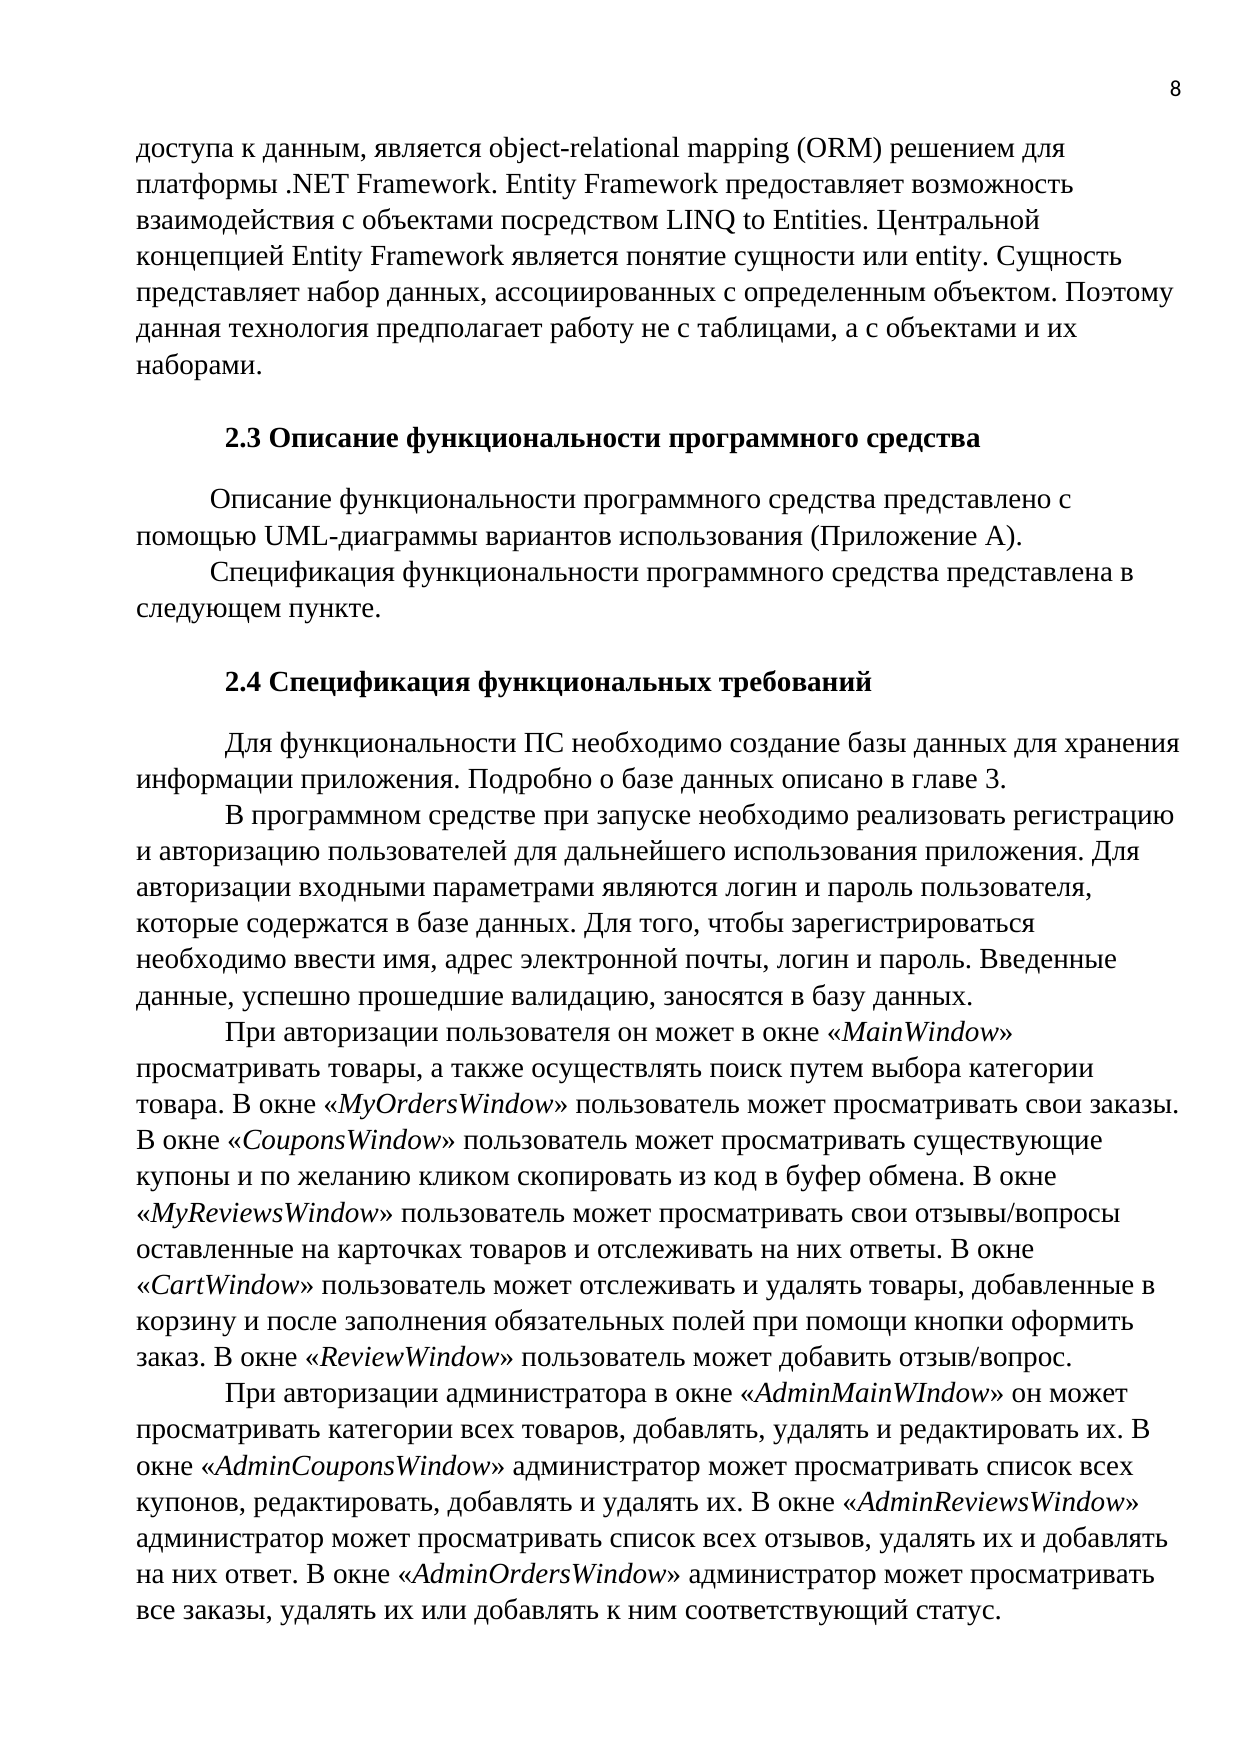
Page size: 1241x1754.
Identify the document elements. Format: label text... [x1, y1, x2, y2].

text Описание функциональности программного средства представлено с помощью UML-диаграммы вариантов использования (Приложение А). [136, 482, 1181, 551]
subtitle 2.3 Описание функциональности программного средства [136, 420, 1181, 454]
text При авторизации администратора в окне «AdminMainWIndow» он может просматривать категории всех товаров, добавлять, удалять и редактировать их. В окне «AdminCouponsWindow» администратор может просматривать список всех купонов, редактировать, добавлять и удалять их. В окне «AdminReviewsWindow» администратор может просматривать список всех отзывов, удалять их и добавлять на них ответ. В окне «AdminOrdersWindow» администратор может просматривать все заказы, удалять их или добавлять к ним соответствующий статус. [136, 1375, 1181, 1626]
text В программном средстве при запуске необходимо реализовать регистрацию и авторизацию пользователей для дальнейшего использования приложения. Для авторизации входными параметрами являются логин и пароль пользователя, которые содержатся в базе данных. Для того, чтобы зарегистрироваться необходимо ввести имя, адрес электронной почты, логин и пароль. Введенные данные, успешно прошедшие валидацию, заносятся в базу данных. [136, 797, 1181, 1011]
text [136, 130, 1181, 380]
subtitle 2.4 Спецификация функциональных требований [136, 664, 1181, 697]
text Для функциональности ПС необходимо создание базы данных для хранения информации приложения. Подробно о базе данных описано в главе 3. [136, 725, 1181, 794]
text Спецификация функциональности программного средства представлена в следующем пункте. [136, 554, 1181, 623]
text При авторизации пользователя он может в окне «MainWindow» просматривать товары, а также осуществлять поиск путем выбора категории товара. В окне «MyOrdersWindow» пользователь может просматривать свои заказы. В окне «CouponsWindow» пользователь может просматривать существующие купоны и по желанию кликом скопировать из код в буфер обмена. В окне «MyReviewsWindow» пользователь может просматривать свои отзывы/вопросы оставленные на карточках товаров и отслеживать на них ответы. В окне «CartWindow» пользователь может отслеживать и удалять товары, добавленные в корзину и после заполнения обязательных полей при помощи кнопки оформить заказ. В окне «ReviewWindow» пользователь может добавить отзыв/вопрос. [136, 1014, 1181, 1373]
